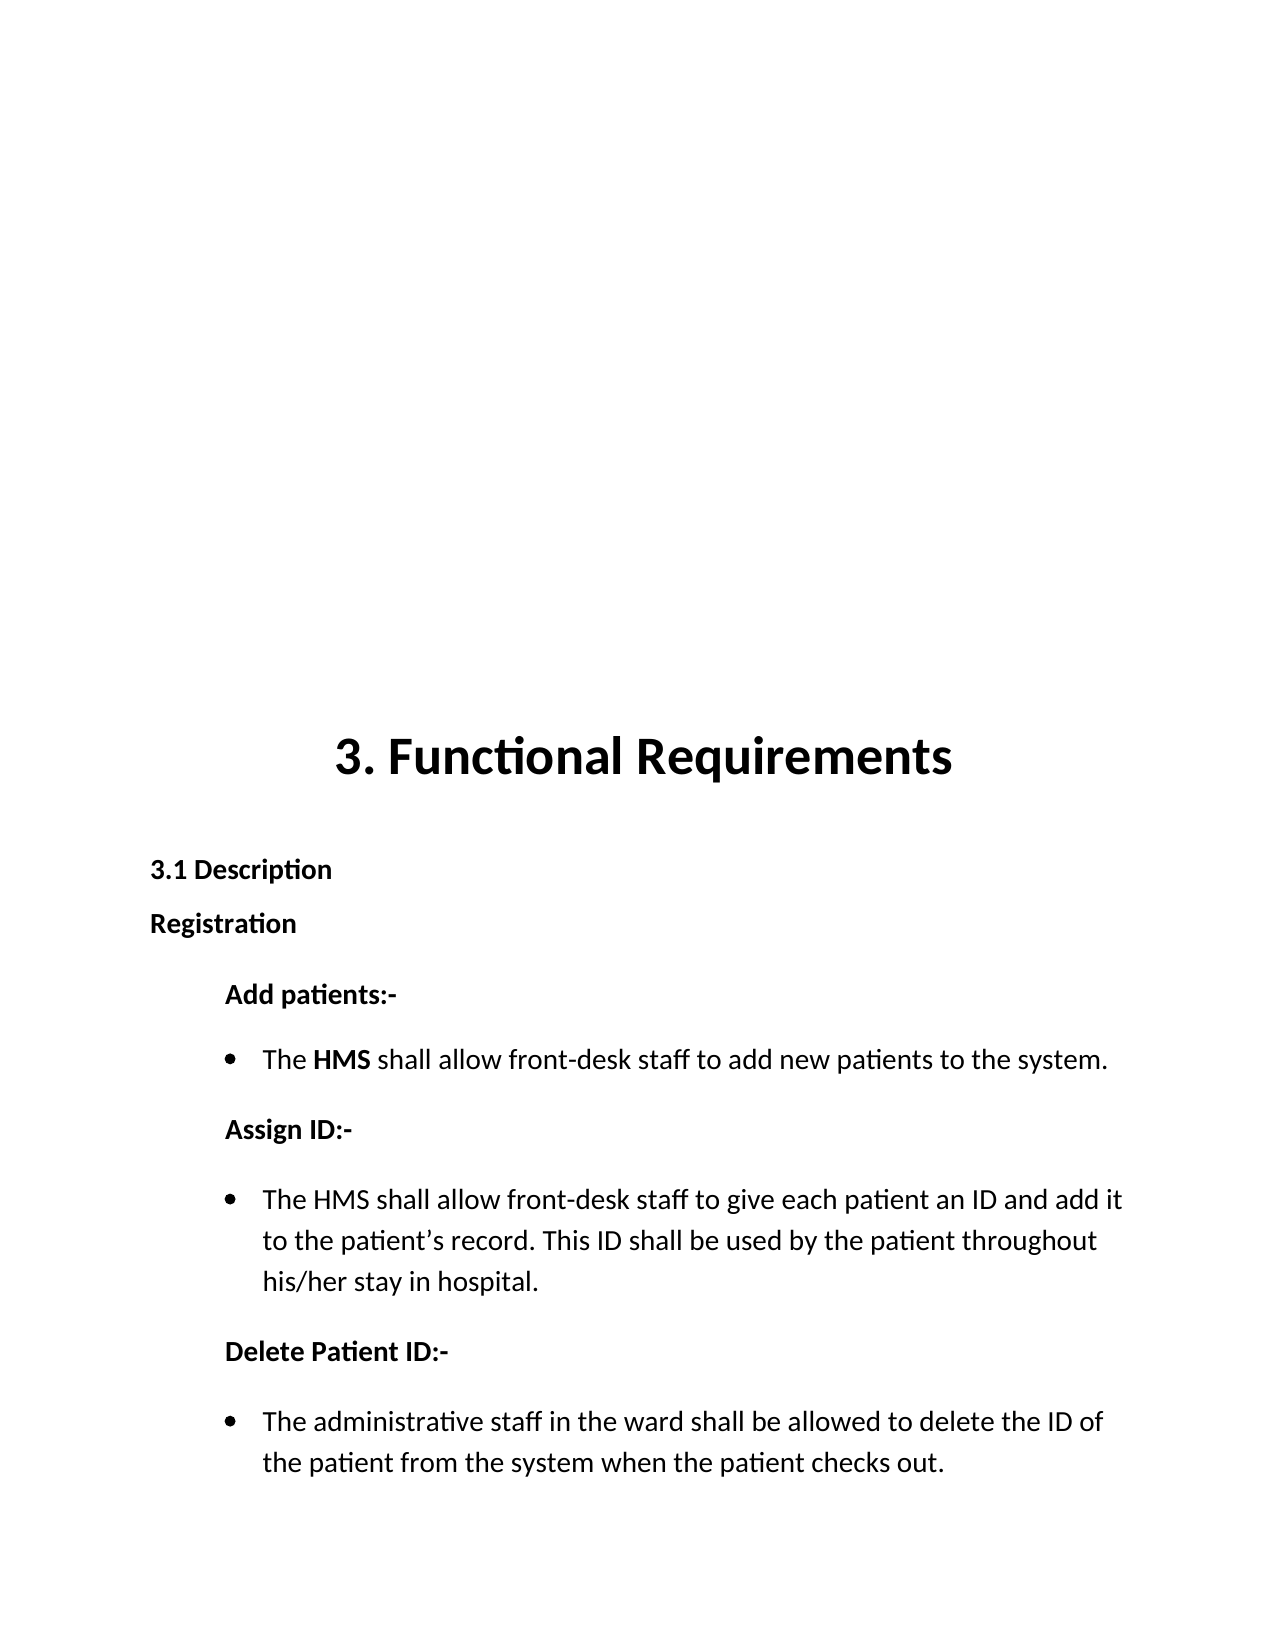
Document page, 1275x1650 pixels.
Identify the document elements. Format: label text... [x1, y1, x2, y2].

text Delete Patient ID:- [225, 1333, 1125, 1368]
text Assign ID:- [225, 1111, 1125, 1146]
text 3. Functional Requirements [150, 722, 1125, 788]
text 3.1 Description [150, 817, 1125, 887]
list The administrative staff in the ward shall be allowed to delete the ID of the patient from the system when the patient checks out. [225, 1403, 1125, 1479]
text Add patients:- [150, 976, 1125, 1012]
list The HMS shall allow front-desk staff to add new patients to the system. [225, 1041, 1125, 1076]
list The HMS shall allow front-desk staff to give each patient an ID and add it to the patient’s record. This ID shall be used by the patient throughout his/her stay in hospital. [225, 1181, 1125, 1298]
text Registration [150, 905, 1125, 940]
